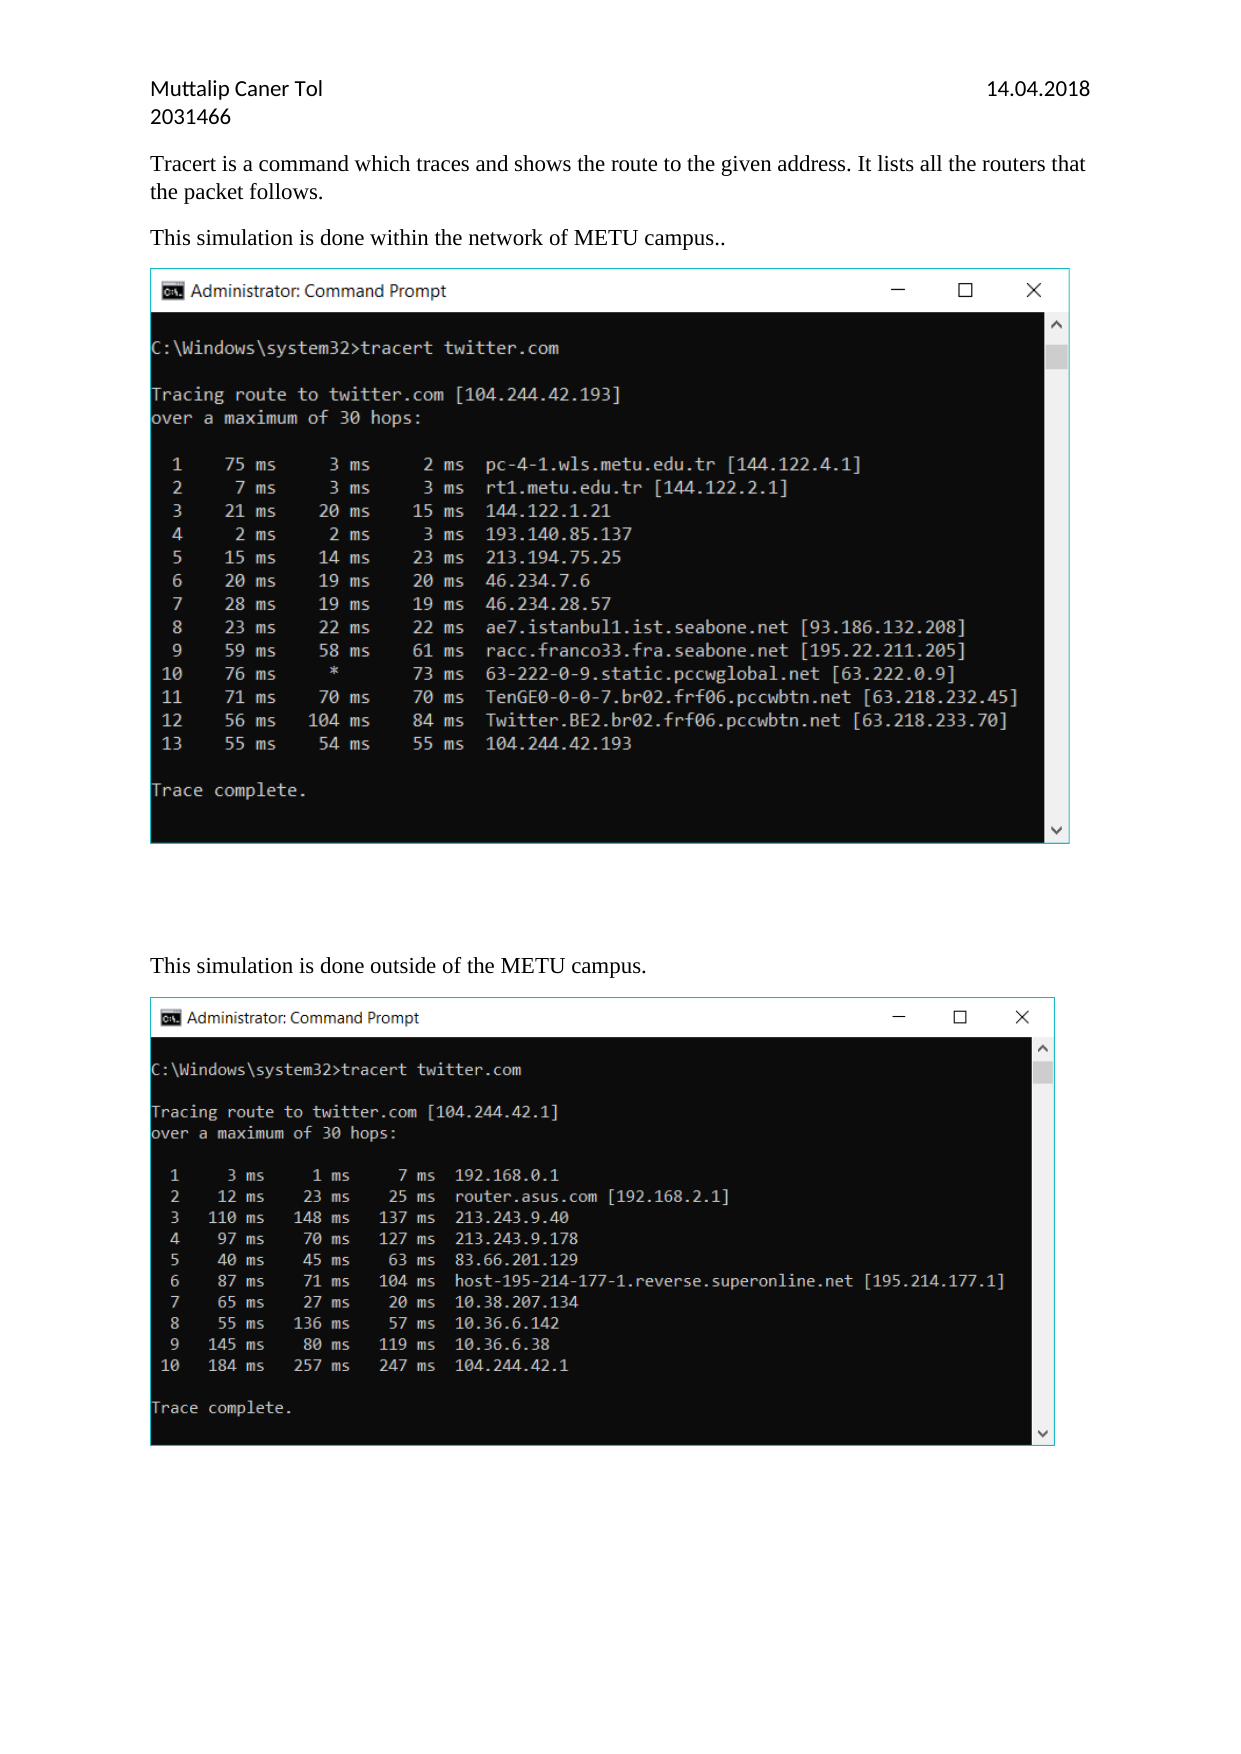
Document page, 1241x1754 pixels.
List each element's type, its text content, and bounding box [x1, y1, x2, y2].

text This simulation is done within the network of METU campus.. [150, 223, 1090, 250]
picture [150, 268, 1070, 844]
picture [150, 997, 1055, 1446]
text This simulation is done outside of the METU campus. [150, 952, 1090, 979]
text Tracert is a command which traces and shows the route to the given address. It lists all the routers that the packet follows. [150, 150, 1090, 205]
